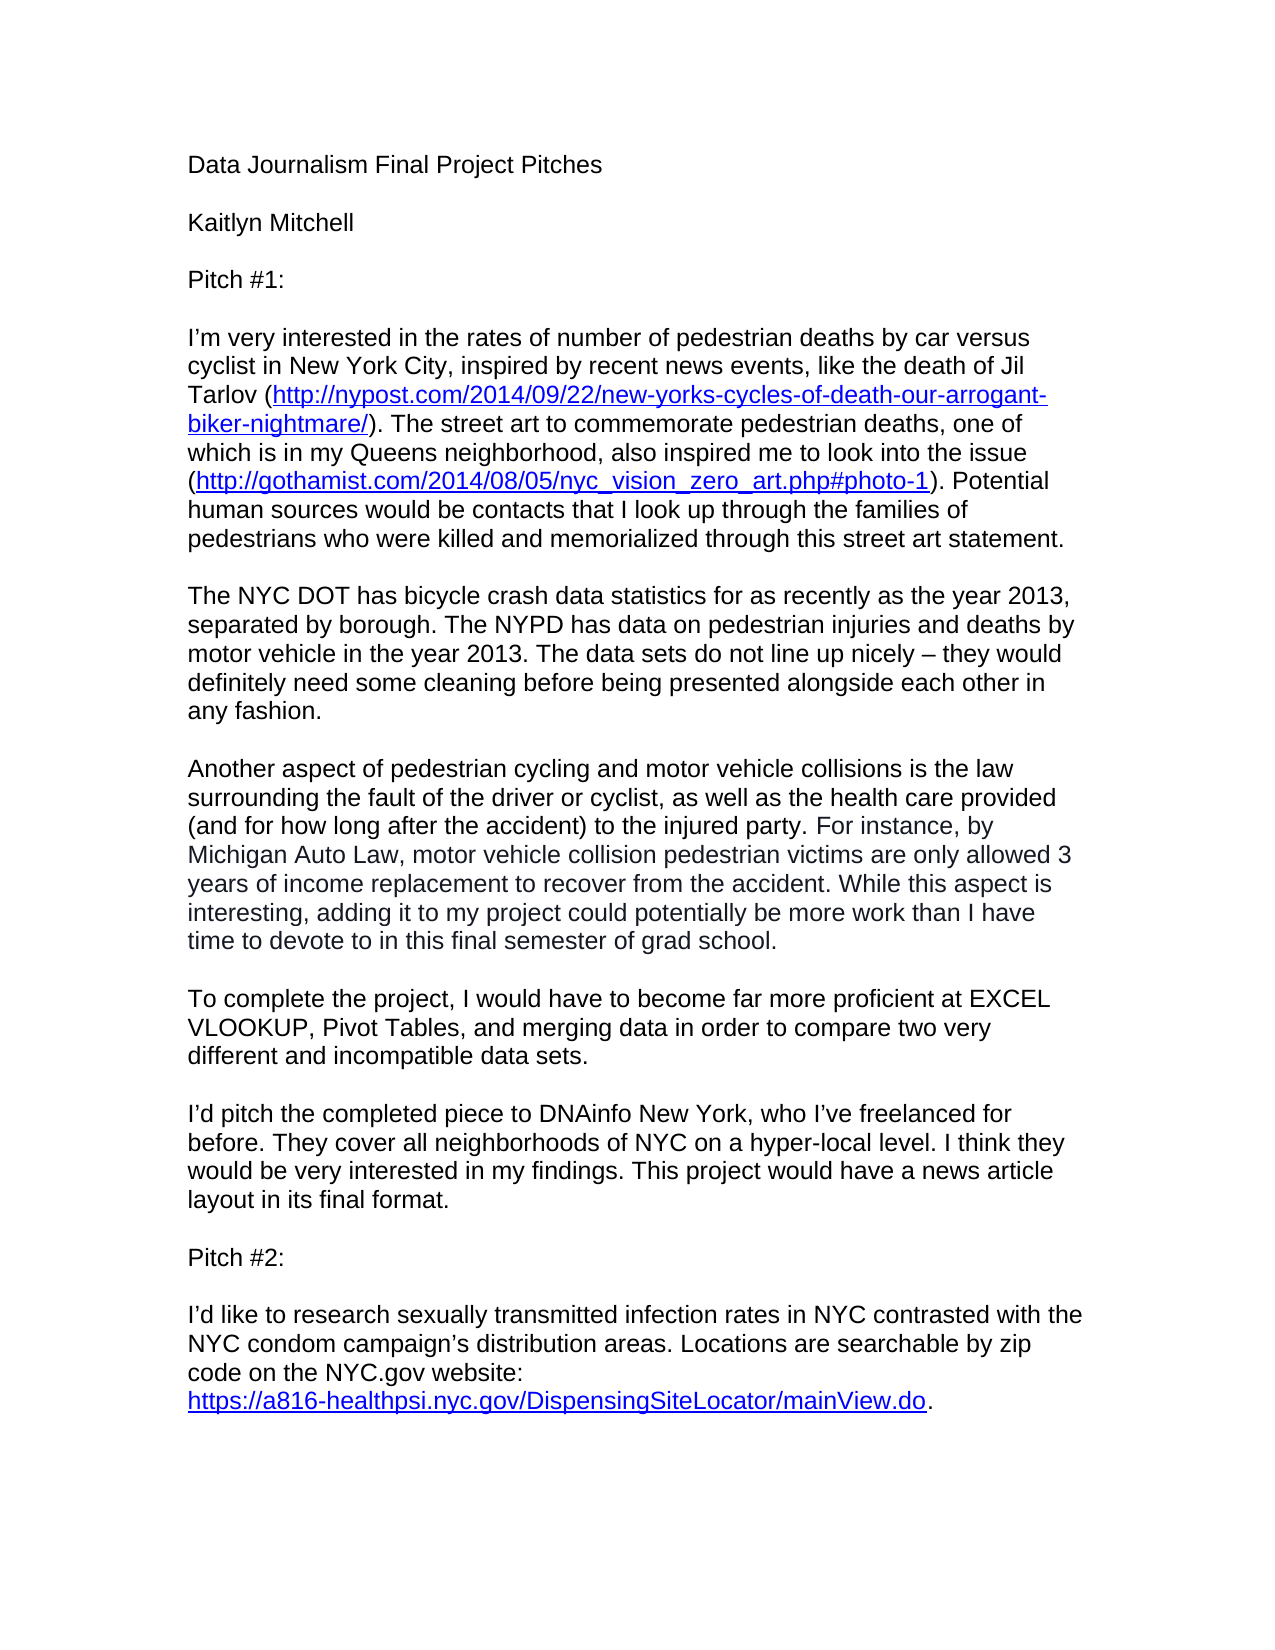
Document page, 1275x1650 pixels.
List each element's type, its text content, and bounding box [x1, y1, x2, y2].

text Pitch #1: [187, 265, 1087, 294]
text I’d pitch the completed piece to DNAinfo New York, who I’ve freelanced for before. They cover all neighborhoods of NYC on a hyper-local level. I think they would be very interested in my findings. This project would have a news article layout in its final format. [187, 1099, 1087, 1214]
text The NYC DOT has bicycle crash data statistics for as recently as the year 2013, separated by borough. The NYPD has data on pedestrian injuries and deaths by motor vehicle in the year 2013. The data sets do not line up nicely – they would definitely need some cleaning before being presented alongside each other in any fashion. [187, 581, 1087, 725]
text Kaitlyn Mitchell [187, 207, 1087, 236]
text Another aspect of pedestrian cycling and motor vehicle collisions is the law surrounding the fault of the driver or cyclist, as well as the health care provided (and for how long after the accident) to the injured party. For instance, by Michigan Auto Law, motor vehicle collision pedestrian victims are only allowed 3 years of income replacement to recover from the accident. While this aspect is interesting, adding it to my project could potentially be more work than I have time to devote to in this final semester of grad school. [187, 754, 1087, 955]
text Data Journalism Final Project Pitches [187, 150, 1087, 179]
text I’d like to research sexually transmitted infection rates in NYC contrasted with the NYC condom campaign’s distribution areas. Locations are searchable by zip code on the NYC.gov website: https://a816-healthpsi.nyc.gov/DispensingSiteLocator/mainView.do. [187, 1300, 1087, 1415]
text I’m very interested in the rates of number of pedestrian deaths by car versus cyclist in New York City, inspired by recent news events, like the death of Jil Tarlov (http://nypost.com/2014/09/22/new-yorks-cycles-of-death-our-arrogant-biker-nightmare/). The street art to commemorate pedestrian deaths, one of which is in my Queens neighborhood, also inspired me to look into the issue (http://gothamist.com/2014/08/05/nyc_vision_zero_art.php#photo-1). Potential human sources would be contacts that I look up through the families of pedestrians who were killed and memorialized through this street art statement. [187, 322, 1087, 552]
text To complete the project, I would have to become far more proficient at EXCEL VLOOKUP, Pivot Tables, and merging data in order to compare two very different and incompatible data sets. [187, 984, 1087, 1070]
text Pitch #2: [187, 1242, 1087, 1271]
